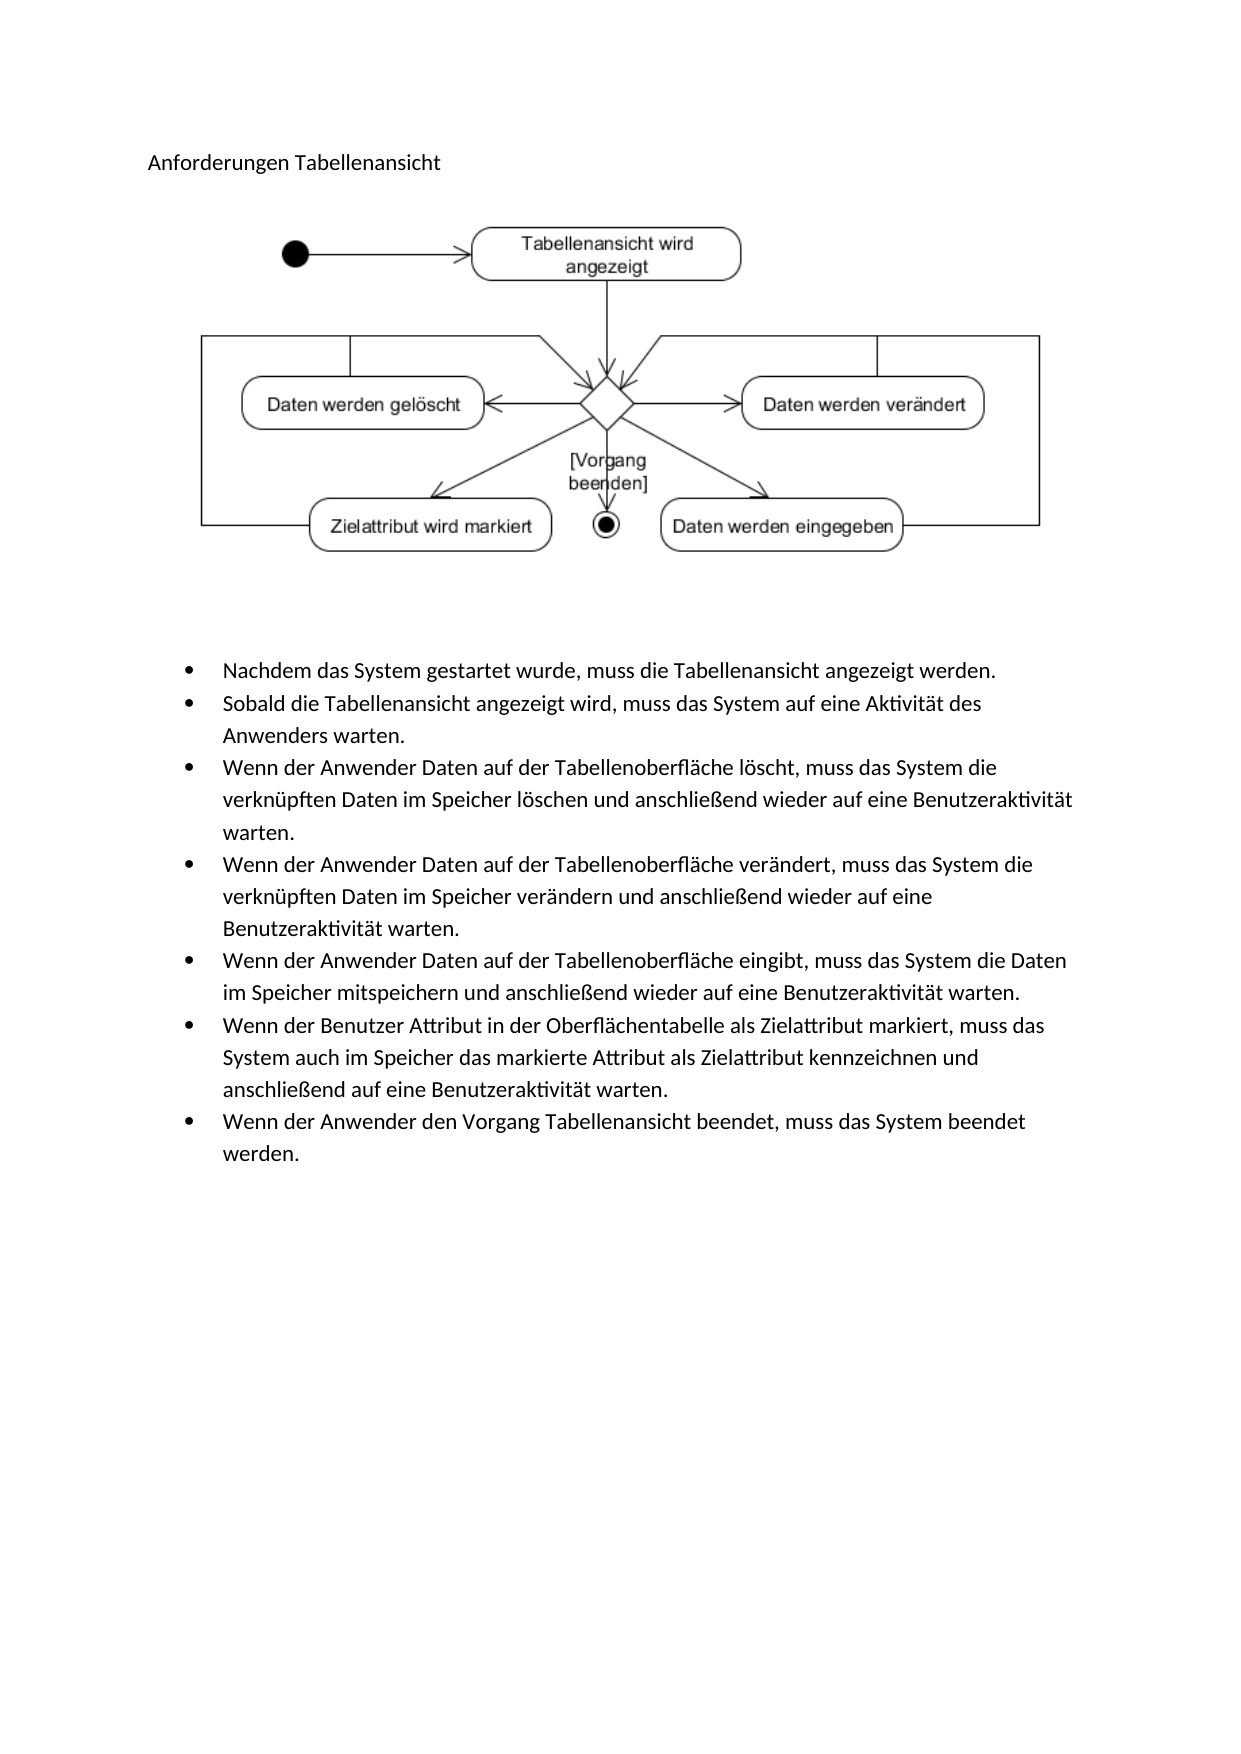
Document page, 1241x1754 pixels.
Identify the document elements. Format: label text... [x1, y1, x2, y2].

list Nachdem das System gestartet wurde, muss die Tabellenansicht angezeigt werden. [185, 657, 1093, 685]
list Sobald die Tabellenansicht angezeigt wird, muss das System auf eine Aktivität des Anwenders warten. [185, 689, 1093, 749]
list Wenn der Anwender den Vorgang Tabellenansicht beendet, muss das System beendet werden. [185, 1107, 1093, 1167]
picture [147, 200, 1093, 579]
list Wenn der Benutzer Attribut in der Oberflächentabelle als Zielattribut markiert, muss das System auch im Speicher das markierte Attribut als Zielattribut kennzeichnen und anschließend auf eine Benutzeraktivität warten. [185, 1011, 1093, 1103]
list Wenn der Anwender Daten auf der Tabellenoberfläche löscht, muss das System die verknüpften Daten im Speicher löschen und anschließend wieder auf eine Benutzeraktivität warten. [185, 753, 1093, 846]
list Wenn der Anwender Daten auf der Tabellenoberfläche eingibt, muss das System die Daten im Speicher mitspeichern und anschließend wieder auf eine Benutzeraktivität warten. [185, 946, 1093, 1007]
list Wenn der Anwender Daten auf der Tabellenoberfläche verändert, muss das System die verknüpften Daten im Speicher verändern und anschließend wieder auf eine Benutzeraktivität warten. [185, 850, 1093, 942]
text Anforderungen Tabellenansicht [148, 148, 1093, 176]
